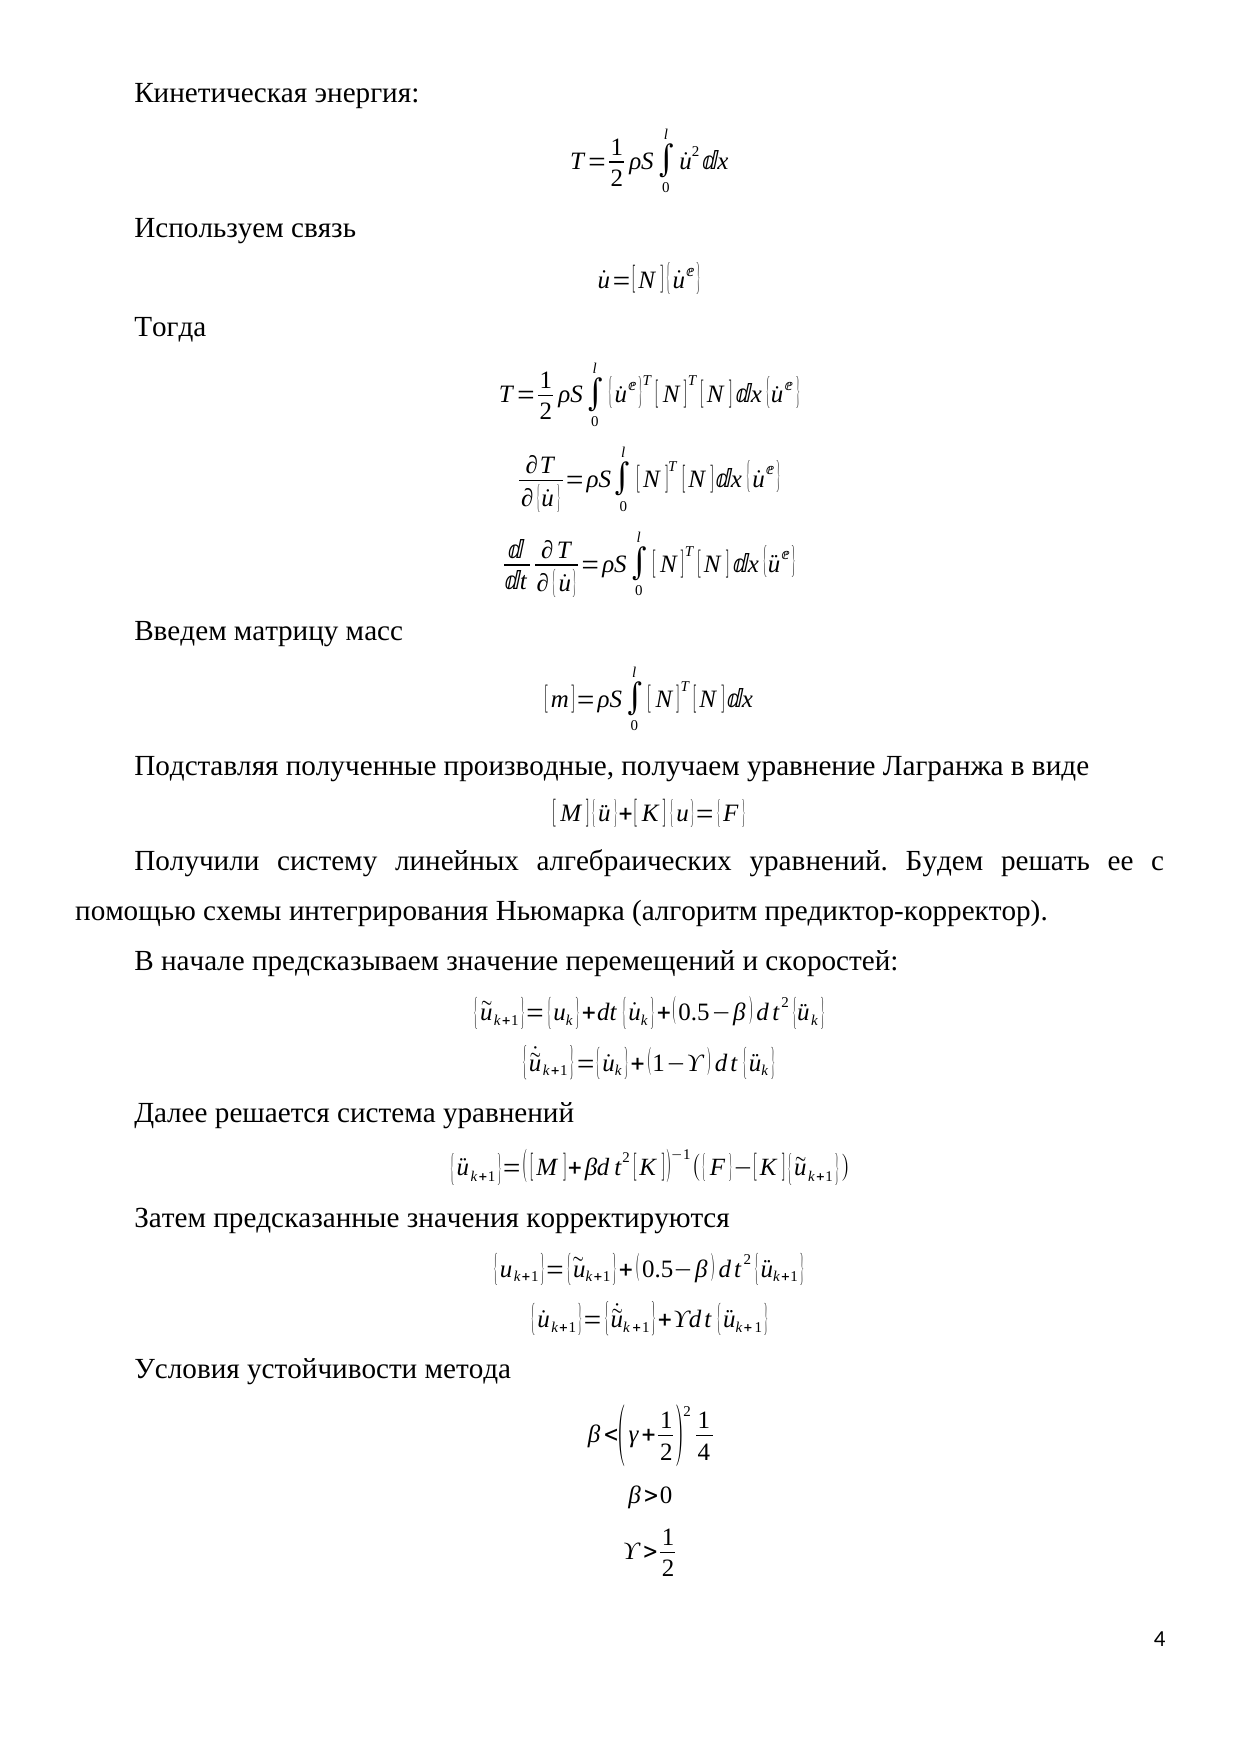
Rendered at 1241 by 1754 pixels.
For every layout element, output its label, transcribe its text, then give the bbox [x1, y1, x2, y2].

text Используем связь [75, 210, 1165, 243]
text В начале предсказываем значение перемещений и скоростей: [75, 943, 1165, 977]
text Введем матрицу масс [75, 613, 1165, 647]
text Получили систему линейных алгебраических уравнений. Будем решать ее с помощью схемы интегрирования Ньюмарка (алгоритм предиктор-корректор). [75, 843, 1165, 927]
text Подставляя полученные производные, получаем уравнение Лагранжа в виде [75, 748, 1165, 782]
text Далее решается система уравнений [75, 1095, 1165, 1129]
text Тогда [75, 309, 1165, 342]
text Кинетическая энергия: [75, 75, 1165, 108]
text Затем предсказанные значения корректируются [75, 1200, 1165, 1233]
text Условия устойчивости метода [75, 1352, 1165, 1385]
